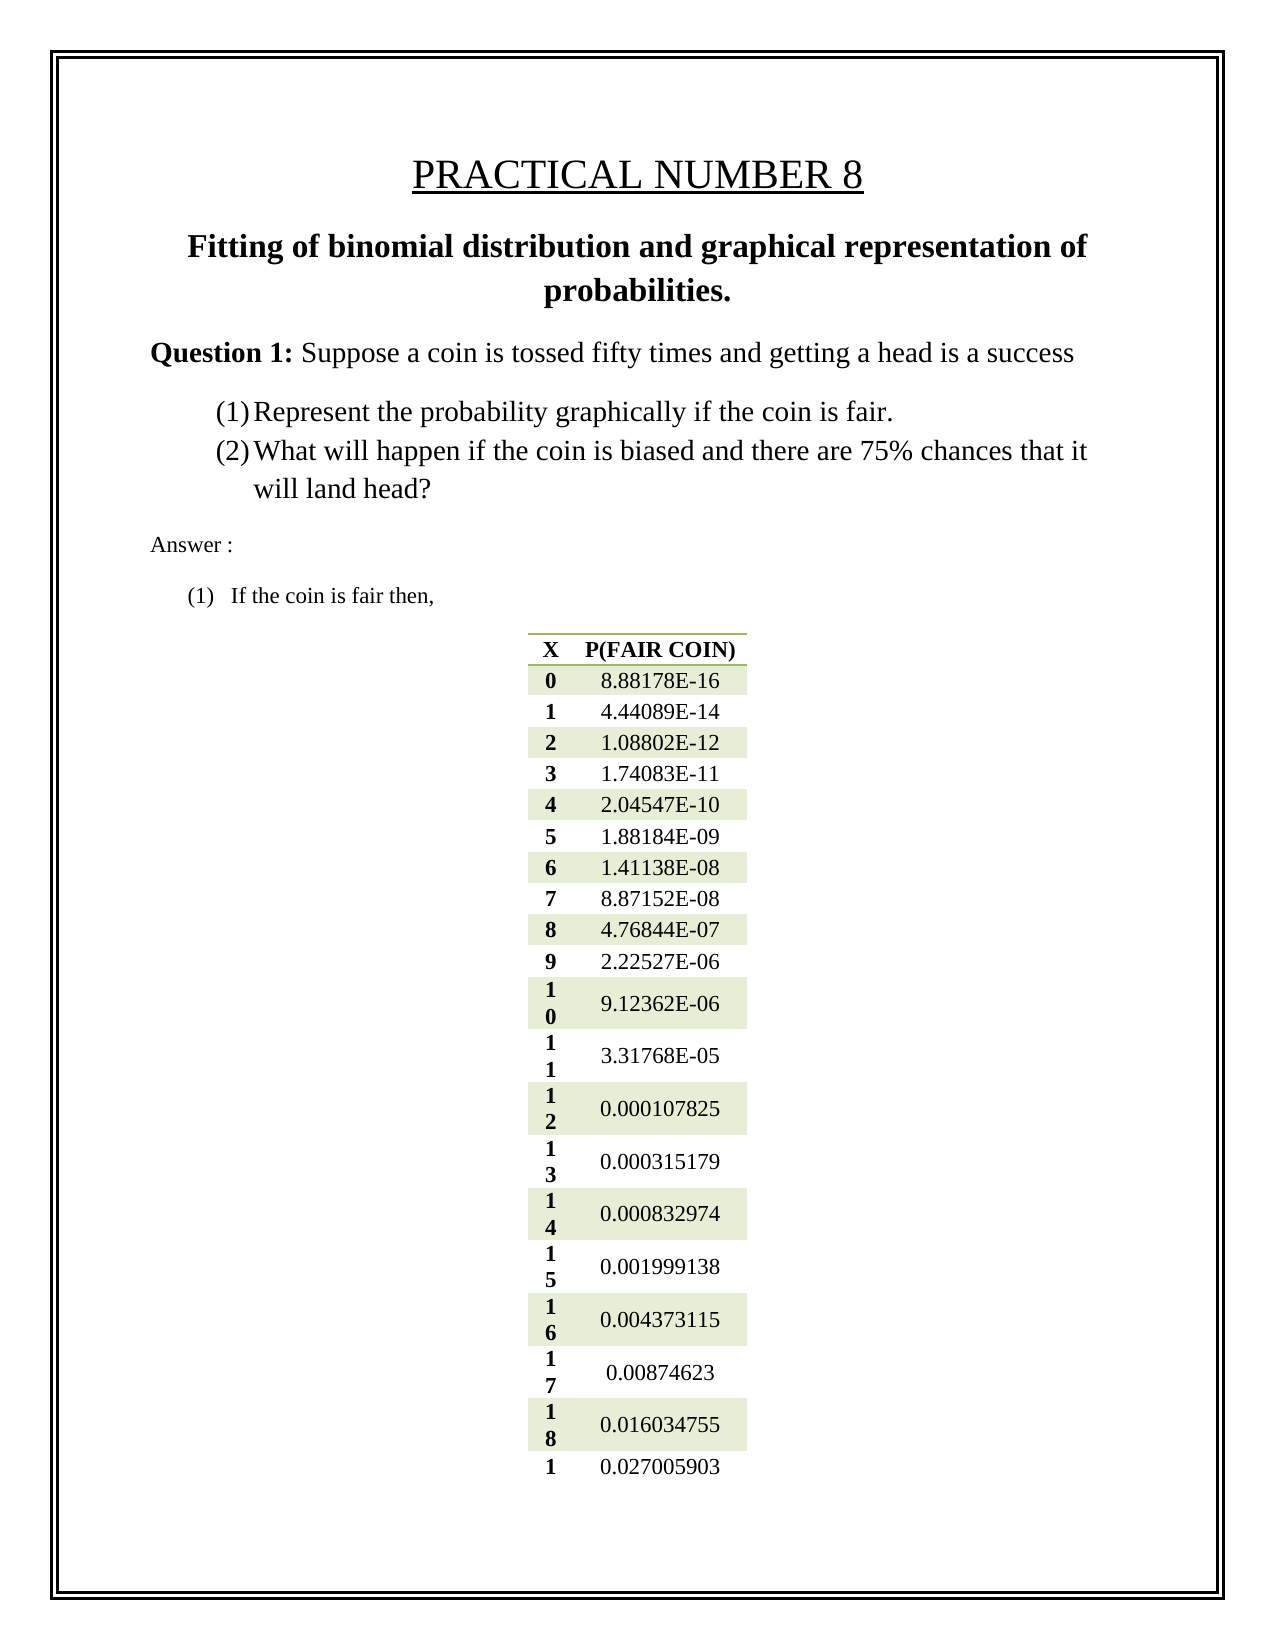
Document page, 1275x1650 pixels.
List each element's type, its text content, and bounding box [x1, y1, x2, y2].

table_cell 16 [528, 1293, 573, 1346]
table_cell 19 [528, 1451, 573, 1482]
table_cell 6 [528, 852, 573, 883]
table_cell 0.000315179 [573, 1135, 747, 1187]
table_cell 2.22527E-06 [573, 945, 747, 977]
text Answer : [150, 531, 1125, 557]
text Fitting of binomial distribution and graphical representation of probabilities. [150, 226, 1125, 308]
table_cell 18 [528, 1398, 573, 1451]
text PRACTICAL NUMBER 8 [150, 150, 1125, 198]
table_cell 1.74083E-11 [573, 758, 747, 789]
table_header P(FAIR COIN) [573, 635, 747, 664]
table_cell 8 [528, 914, 573, 945]
table_cell 2 [528, 727, 573, 758]
list What will happen if the coin is biased and there are 75% chances that it will land head? [216, 433, 1125, 505]
table_cell 0 [528, 666, 573, 695]
table_cell 10 [528, 977, 573, 1029]
table_cell 12 [528, 1082, 573, 1135]
table_cell 0.000832974 [573, 1188, 747, 1240]
table_cell 0.004373115 [573, 1293, 747, 1346]
table_cell 0.001999138 [573, 1240, 747, 1293]
table_cell 0.016034755 [573, 1398, 747, 1451]
table_cell 8.87152E-08 [573, 883, 747, 914]
table_cell 17 [528, 1346, 573, 1398]
text Question 1: Suppose a coin is tossed fifty times and getting a head is a success [150, 335, 1125, 368]
table_cell 3 [528, 758, 573, 789]
list Represent the probability graphically if the coin is fair. [216, 394, 1125, 428]
table_cell 1.08802E-12 [573, 727, 747, 758]
table_cell 1.88184E-09 [573, 820, 747, 852]
table_cell 14 [528, 1188, 573, 1240]
table_cell 2.04547E-10 [573, 789, 747, 820]
table_cell 7 [528, 883, 573, 914]
table_cell 13 [528, 1135, 573, 1187]
table_header X [528, 635, 573, 664]
table_cell 0.027005903 [573, 1451, 747, 1482]
table_cell 9 [528, 945, 573, 977]
table_cell 0.00874623 [573, 1346, 747, 1398]
table_cell 9.12362E-06 [573, 977, 747, 1029]
table_cell 5 [528, 820, 573, 852]
table_cell 11 [528, 1029, 573, 1082]
table_cell 1.41138E-08 [573, 852, 747, 883]
table_cell 15 [528, 1240, 573, 1293]
table_cell 4 [528, 789, 573, 820]
table_cell 8.88178E-16 [573, 666, 747, 695]
list If the coin is fair then, [187, 582, 1125, 608]
table_cell 0.000107825 [573, 1082, 747, 1135]
table_cell 4.44089E-14 [573, 695, 747, 727]
table_cell 1 [528, 695, 573, 727]
table_cell 3.31768E-05 [573, 1029, 747, 1082]
table_cell 4.76844E-07 [573, 914, 747, 945]
